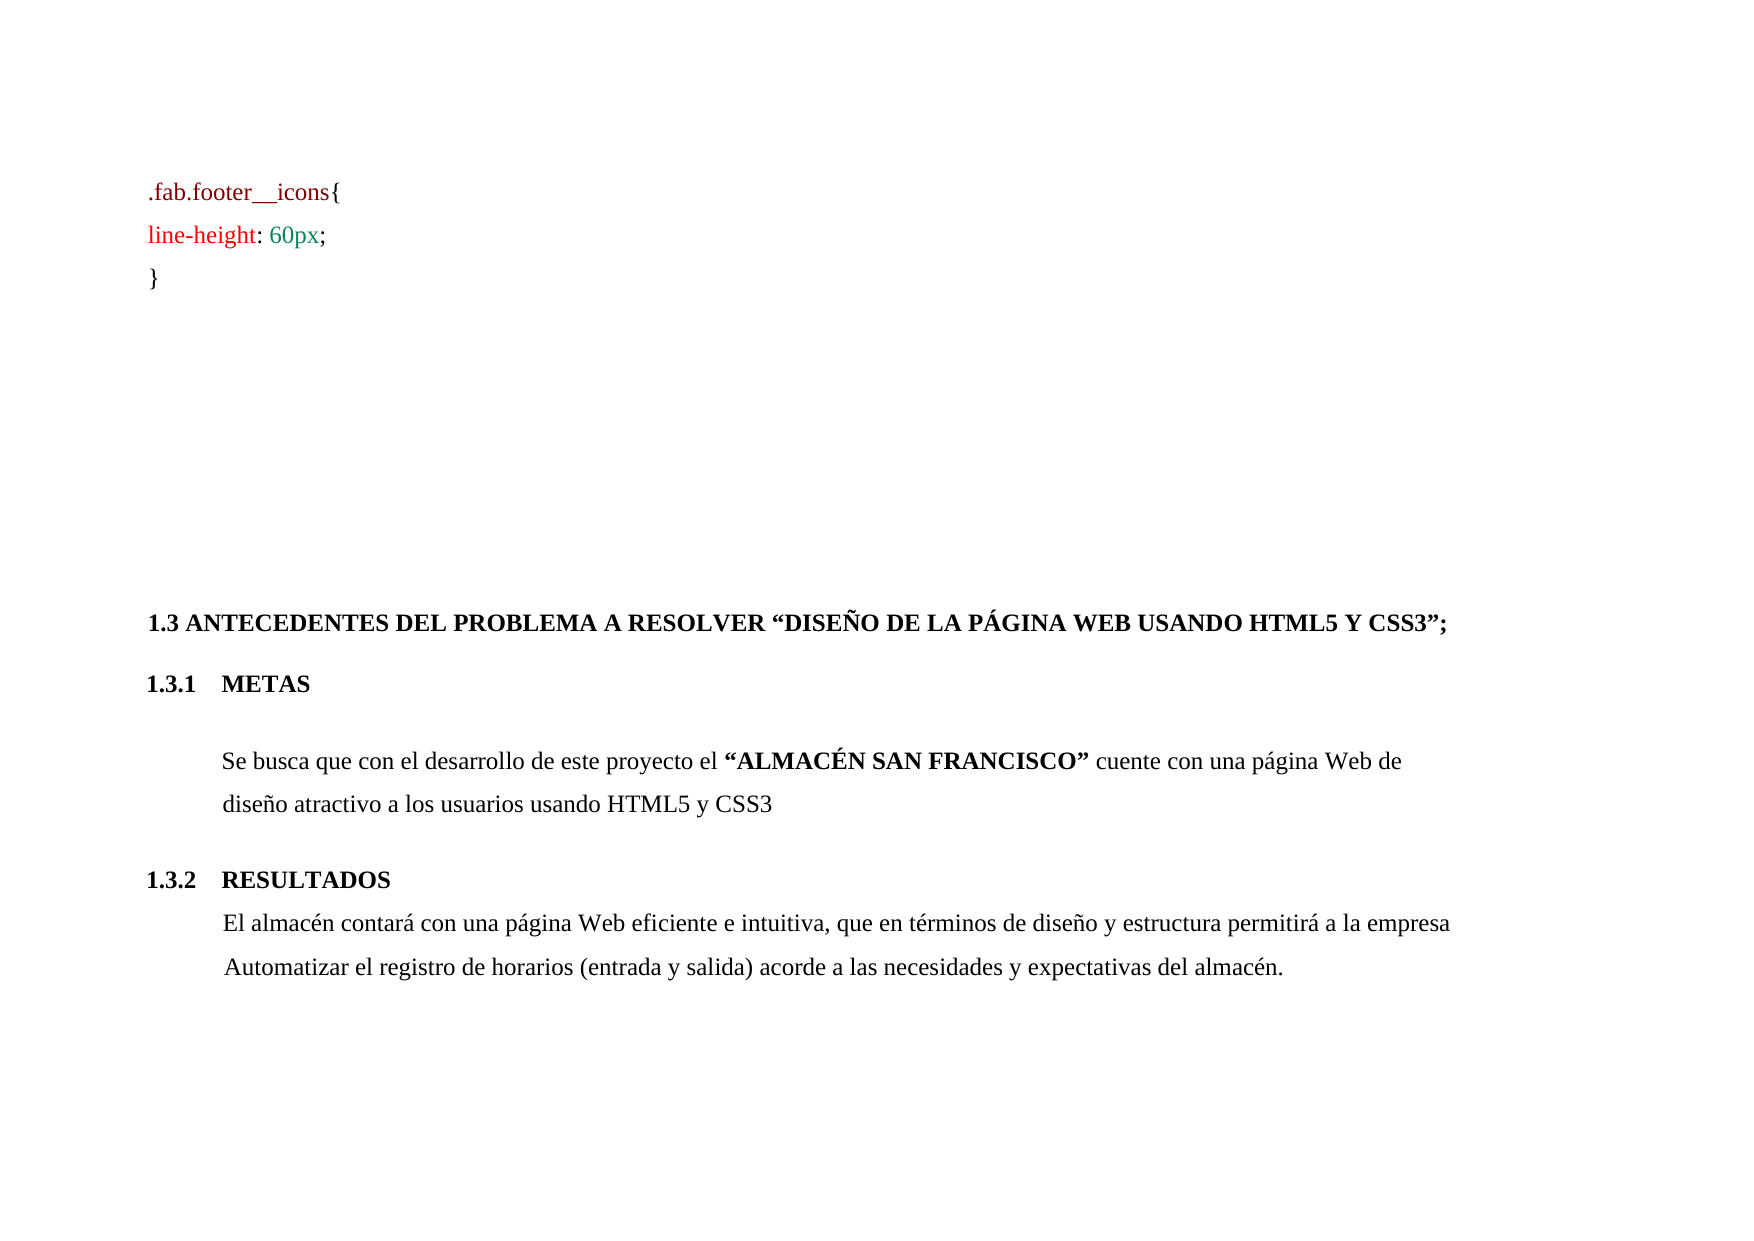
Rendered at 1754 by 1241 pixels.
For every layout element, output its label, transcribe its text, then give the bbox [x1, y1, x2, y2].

subtitle 1.3.1 METAS [146, 669, 1608, 698]
subtitle 1.3.2 RESULTADOS [146, 865, 1608, 894]
text El almacén contará con una página Web eficiente e intuitiva, que en términos de diseño y estructura permitirá a la empresa Automatizar el registro de horarios (entrada y salida) acorde a las necesidades y expectativas del almacén. [223, 908, 1513, 980]
text .fab.footer__icons{ [148, 177, 1606, 206]
subtitle 1.3 ANTECEDENTES DEL PROBLEMA A RESOLVER “DISEÑO DE LA PÁGINA WEB USANDO HTML5 Y CSS3”; [148, 608, 1608, 637]
text line-height: 60px; [148, 220, 1606, 249]
text } [148, 263, 1606, 292]
text Se busca que con el desarrollo de este proyecto el “ALMACÉN SAN FRANCISCO” cuente con una página Web de diseño atractivo a los usuarios usando HTML5 y CSS3 [221, 746, 1449, 818]
